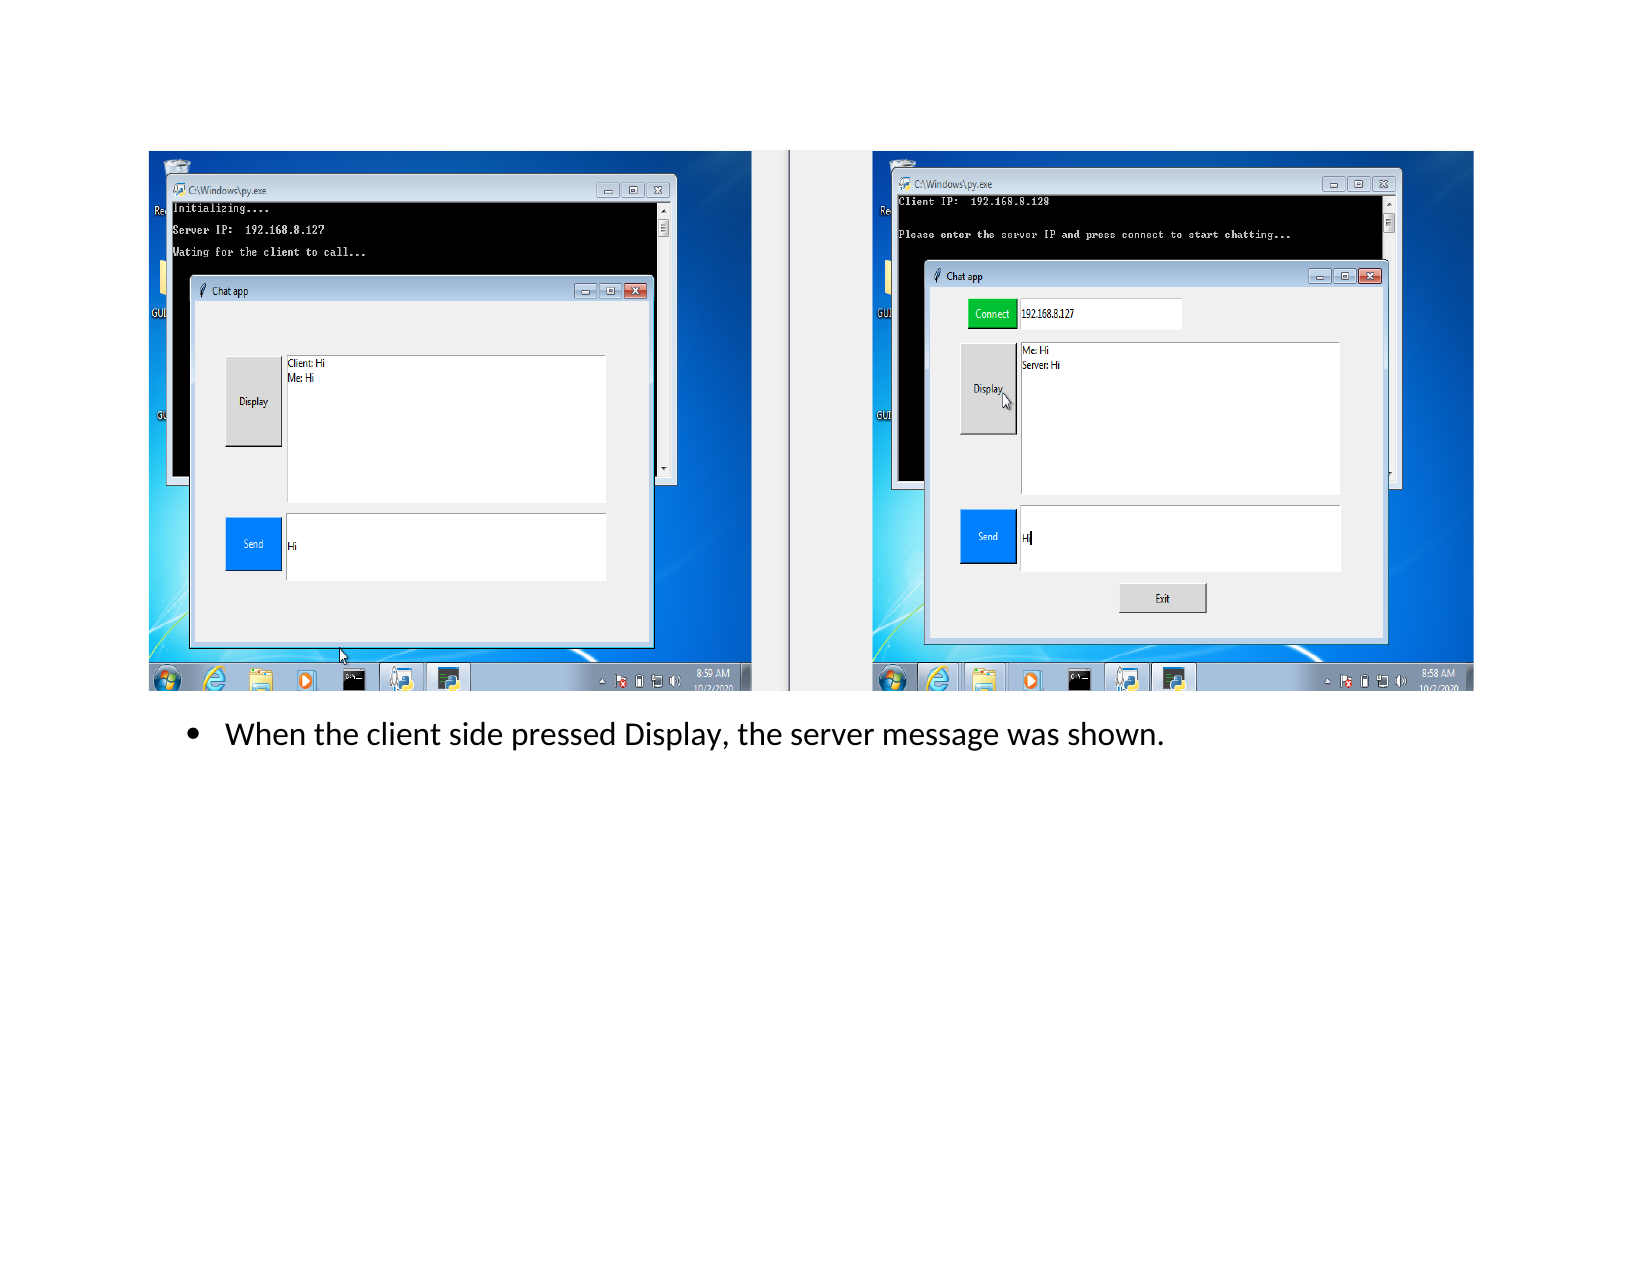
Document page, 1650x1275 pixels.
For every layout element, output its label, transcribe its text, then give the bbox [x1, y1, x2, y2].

picture [148, 150, 1474, 691]
